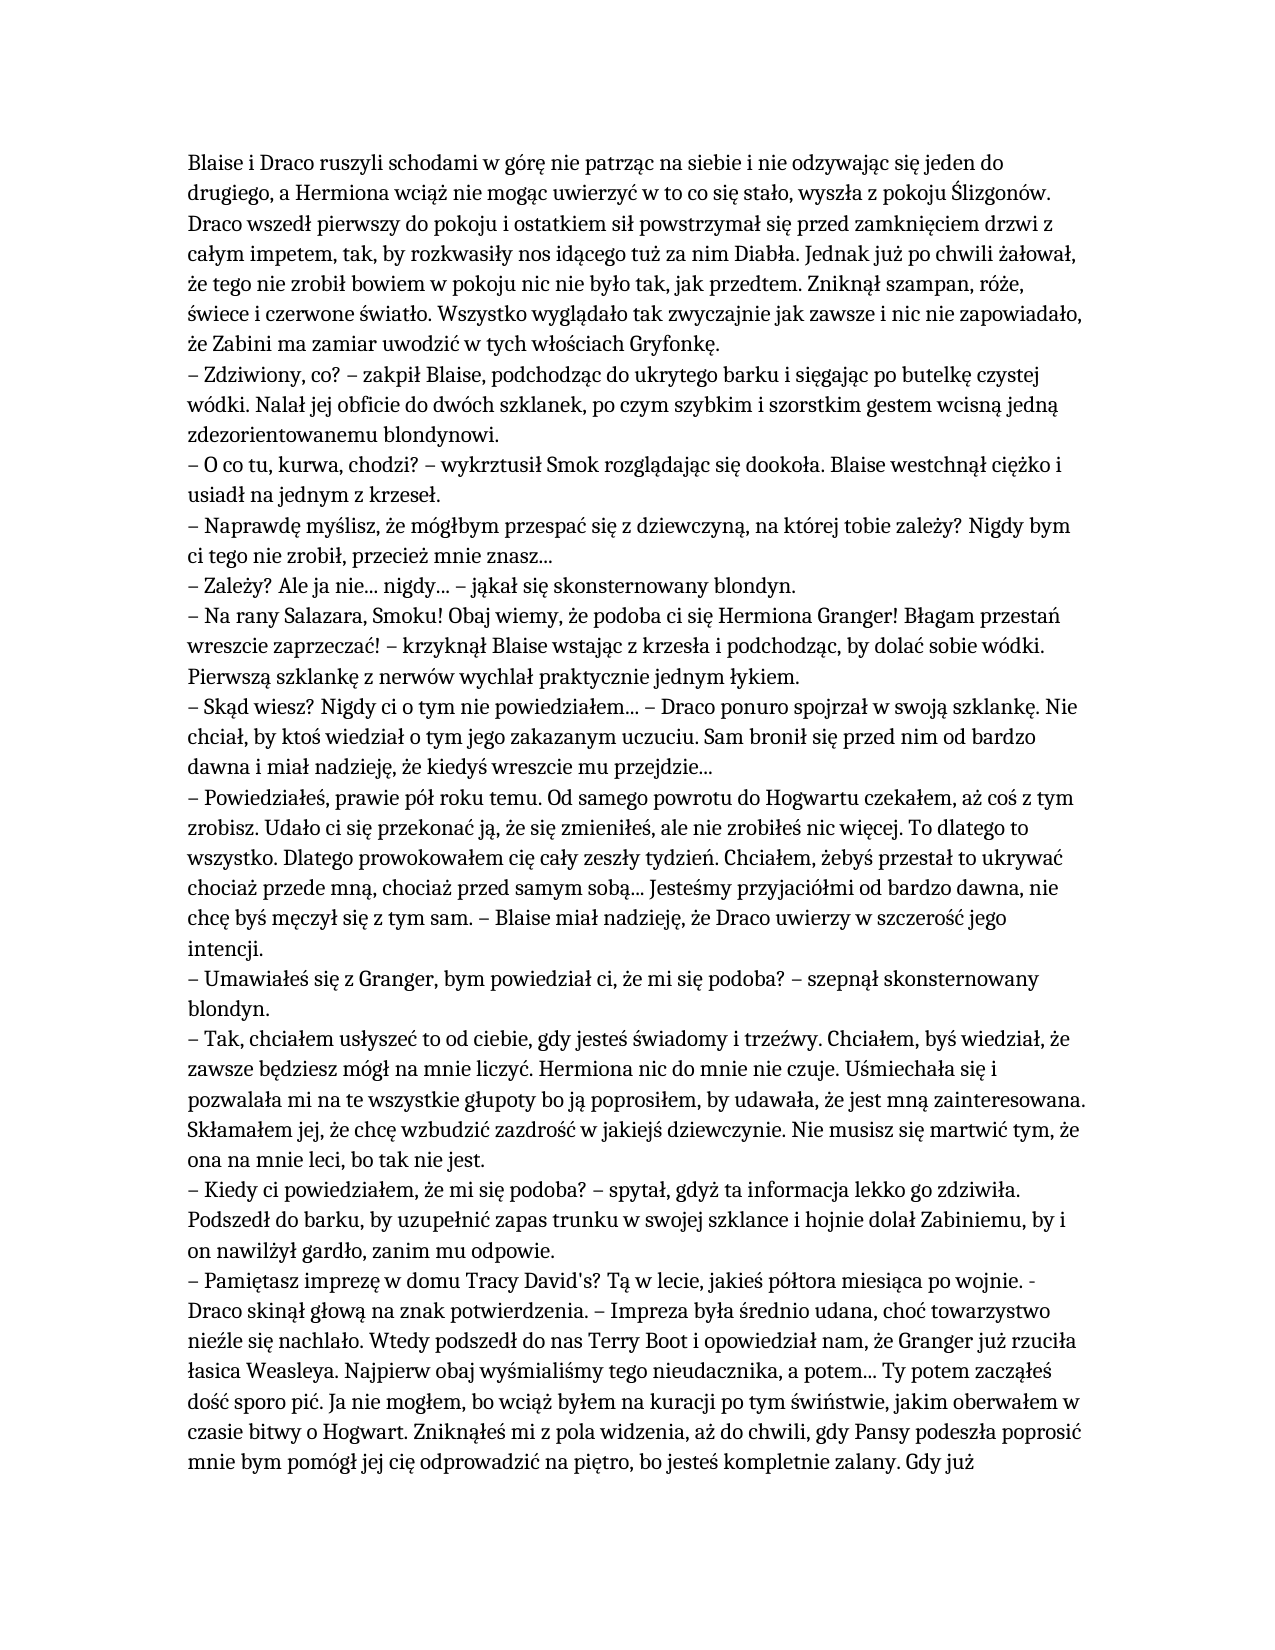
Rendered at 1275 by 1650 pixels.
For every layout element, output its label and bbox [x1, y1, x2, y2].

text [187, 150, 1087, 1475]
